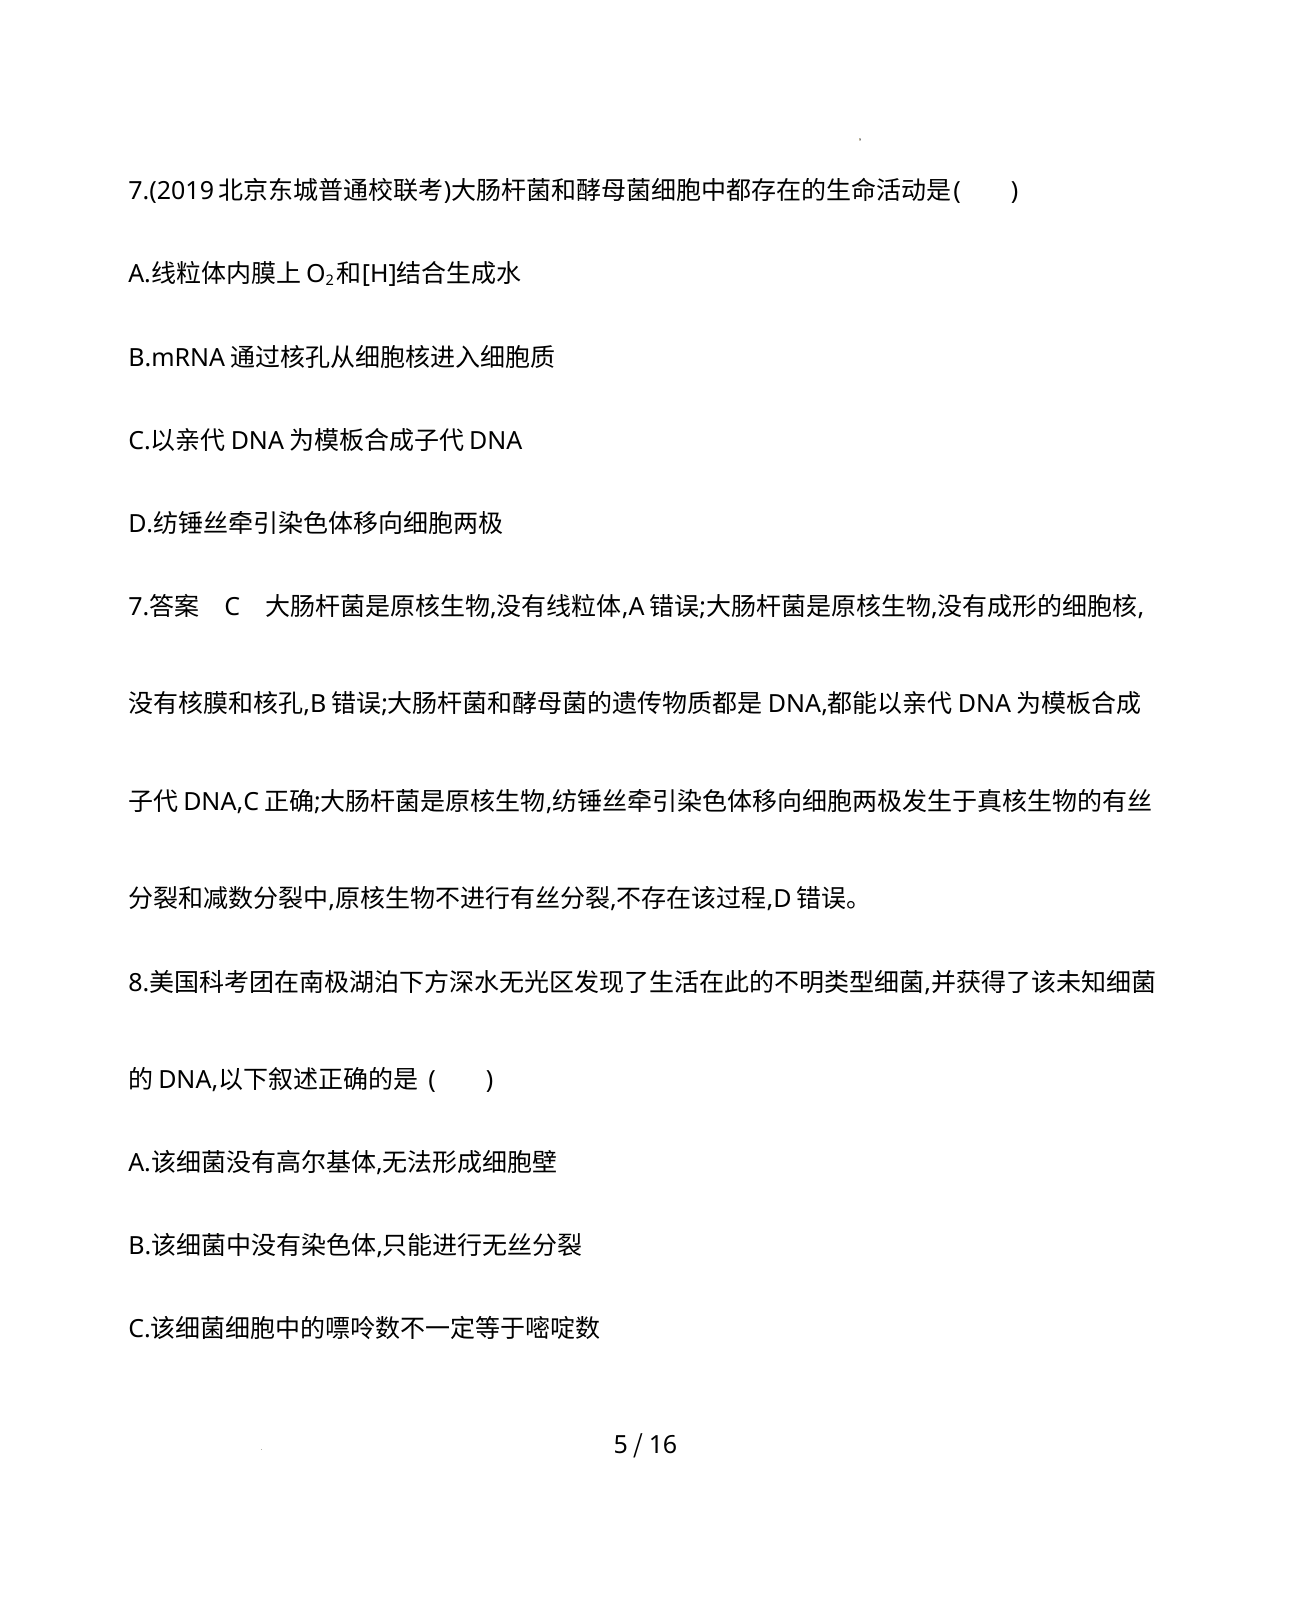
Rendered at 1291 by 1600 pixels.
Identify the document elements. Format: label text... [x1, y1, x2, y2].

text 7.(2019北京东城普通校联考)大肠杆菌和酵母菌细胞中都存在的生命活动是 ( ) [128, 156, 1162, 221]
text C.该细菌细胞中的嘌呤数不一定等于嘧啶数 [128, 1294, 1162, 1359]
text B.该细菌中没有染色体,只能进行无丝分裂 [128, 1211, 1162, 1276]
text A.线粒体内膜上O2和[H]结合生成水 [128, 239, 1162, 304]
text B.mRNA通过核孔从细胞核进入细胞质 [128, 323, 1162, 388]
text 7.答案 C 大肠杆菌是原核生物,没有线粒体,A错误;大肠杆菌是原核生物,没有成形的细胞核,没有核膜和核孔,B错误;大肠杆菌和酵母菌的遗传物质都是DNA,都能以亲代DNA为模板合成子代DNA,C正确;大肠杆菌是原核生物,纺锤丝牵引染色体移向细胞两极发生于真核生物的有丝分裂和减数分裂中,原核生物不进行有丝分裂,不存在该过程,D错误。 [128, 572, 1162, 929]
text A.该细菌没有高尔基体,无法形成细胞壁 [128, 1128, 1162, 1193]
text C.以亲代DNA为模板合成子代DNA [128, 406, 1162, 471]
text D.纺锤丝牵引染色体移向细胞两极 [128, 489, 1162, 554]
text 8.美国科考团在南极湖泊下方深水无光区发现了生活在此的不明类型细菌,并获得了该未知细菌的DNA,以下叙述正确的是 ( ) [128, 948, 1162, 1110]
